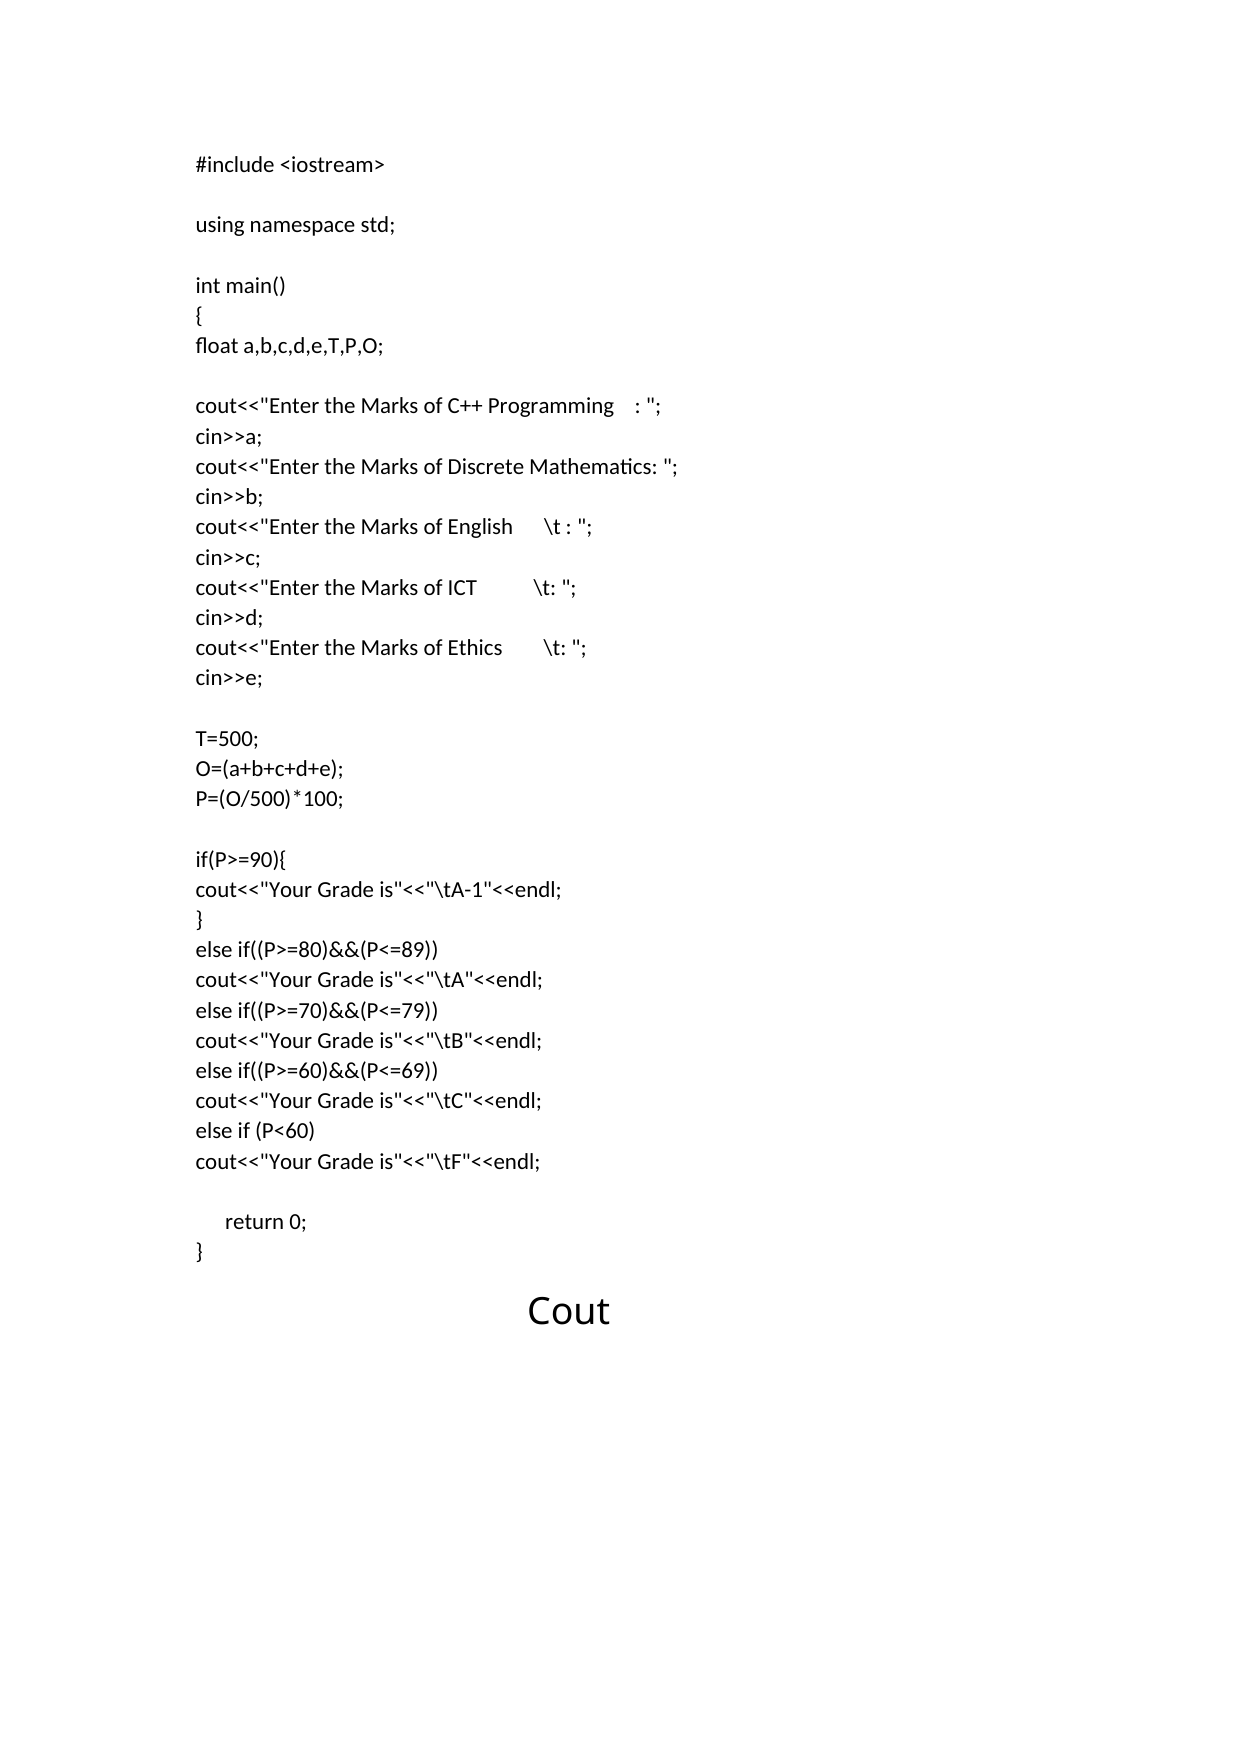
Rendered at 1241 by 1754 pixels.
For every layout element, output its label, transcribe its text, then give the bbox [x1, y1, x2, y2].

list cout<<"Your Grade is"<<"\tF"<<endl; [195, 1147, 1090, 1175]
list else if((P>=80)&&(P<=89)) [195, 935, 1090, 963]
list cout<<"Enter the Marks of Discrete Mathematics: "; [195, 452, 1090, 480]
list else if((P>=70)&&(P<=79)) [195, 996, 1090, 1024]
list T=500; [195, 724, 1090, 752]
list else if((P>=60)&&(P<=69)) [195, 1056, 1090, 1084]
list if(P>=90){ [195, 845, 1090, 873]
list cout<<"Enter the Marks of C++ Programming : "; [195, 392, 1090, 420]
list O=(a+b+c+d+e); [195, 754, 1090, 782]
list cout<<"Your Grade is"<<"\tA"<<endl; [195, 966, 1090, 994]
list } [195, 1237, 1090, 1266]
list using namespace std; [195, 210, 1090, 238]
list cout<<"Your Grade is"<<"\tA-1"<<endl; [195, 875, 1090, 903]
list cout<<"Enter the Marks of English \t : "; [195, 512, 1090, 541]
list cin>>a; [195, 422, 1090, 450]
list { [195, 301, 1090, 329]
list cin>>c; [195, 543, 1090, 571]
list cout<<"Enter the Marks of Ethics \t: "; [195, 633, 1090, 661]
list cin>>b; [195, 482, 1090, 510]
list return 0; [195, 1207, 1090, 1235]
list P=(O/500)*100; [195, 784, 1090, 812]
list else if (P<60) [195, 1117, 1090, 1145]
list cin>>e; [195, 663, 1090, 692]
list #include <iostream> [195, 150, 1090, 178]
list float a,b,c,d,e,T,P,O; [195, 331, 1090, 359]
text Cout [47, 1284, 1090, 1335]
list cout<<"Enter the Marks of ICT \t: "; [195, 573, 1090, 601]
list cout<<"Your Grade is"<<"\tB"<<endl; [195, 1026, 1090, 1054]
list cout<<"Your Grade is"<<"\tC"<<endl; [195, 1086, 1090, 1114]
list cin>>d; [195, 603, 1090, 631]
list int main() [195, 271, 1090, 299]
list } [195, 905, 1090, 933]
